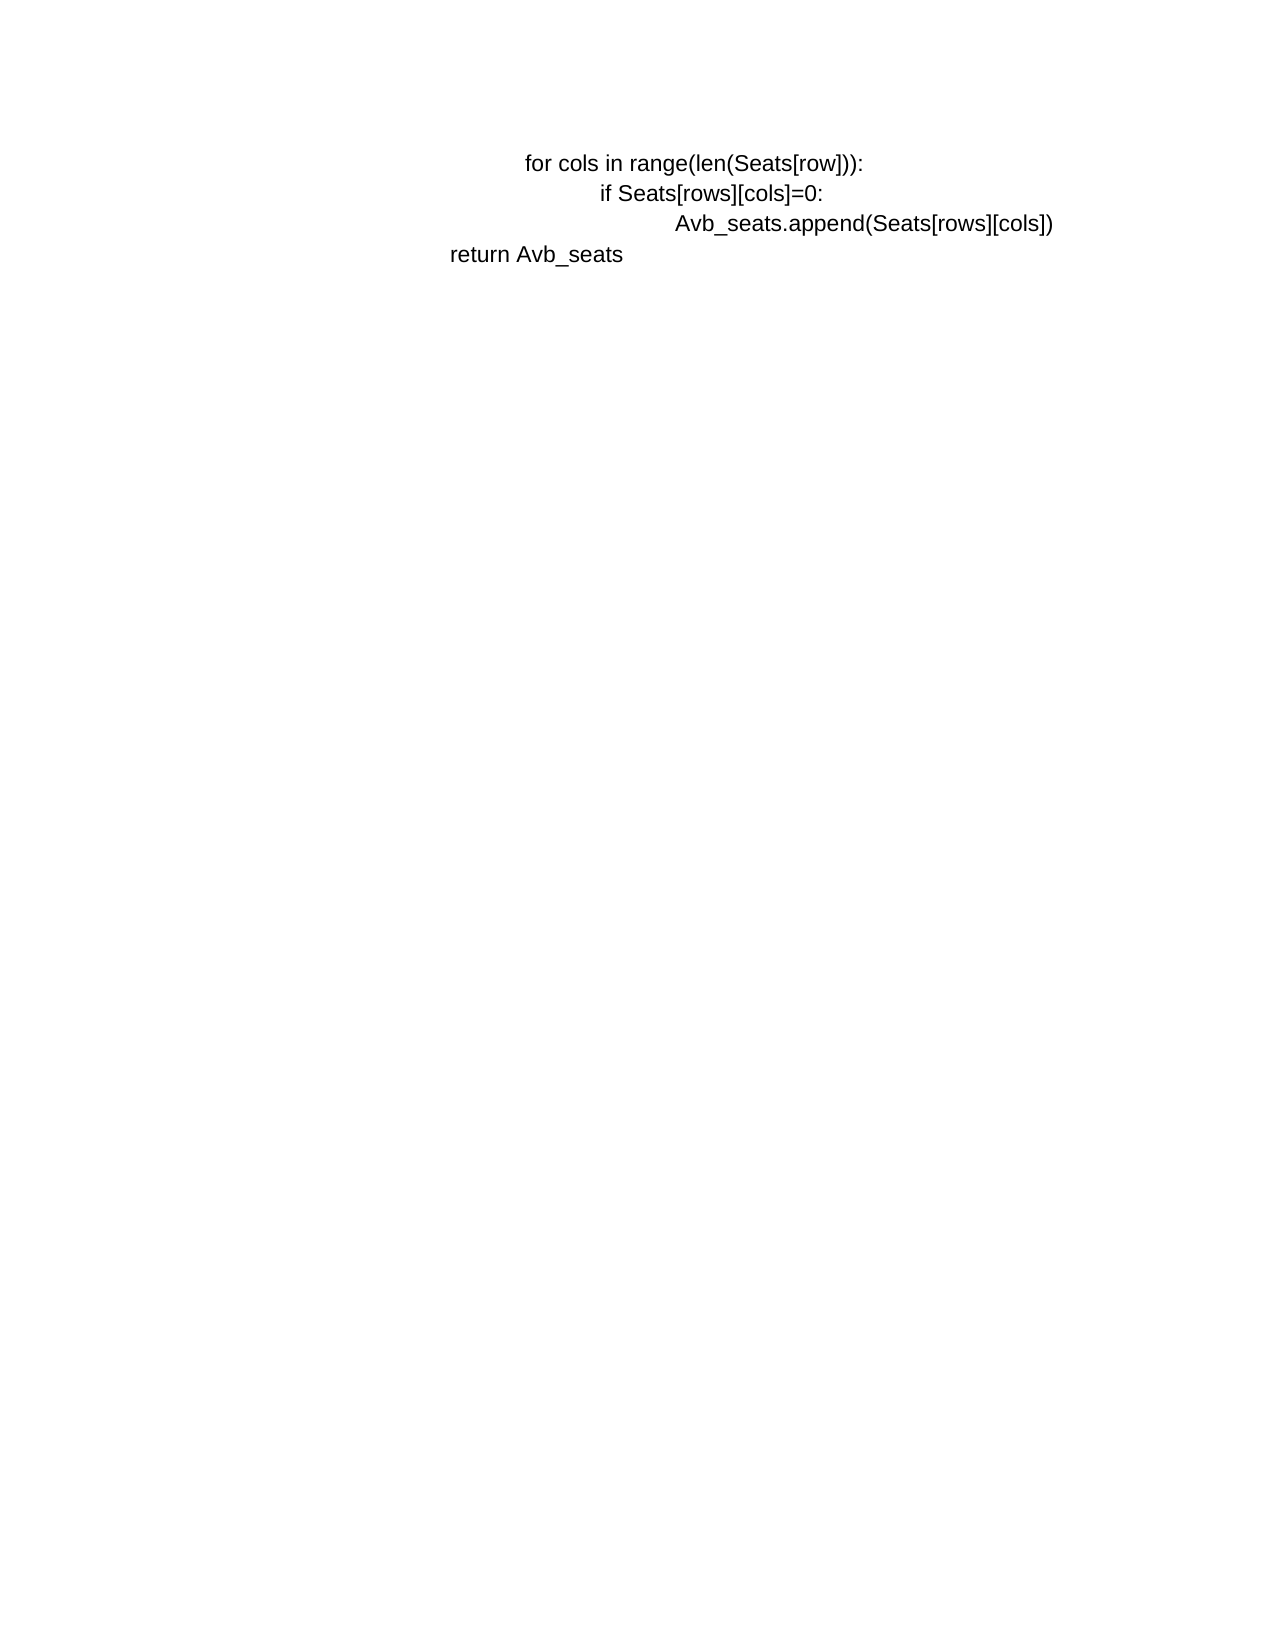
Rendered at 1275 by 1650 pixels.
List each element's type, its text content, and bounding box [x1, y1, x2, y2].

text for cols in range(len(Seats[row])): [225, 150, 1125, 176]
text if Seats[rows][cols]=0: [225, 180, 1125, 207]
text Avb_seats.append(Seats[rows][cols]) [225, 210, 1125, 237]
text return Avb_seats [225, 241, 1125, 267]
